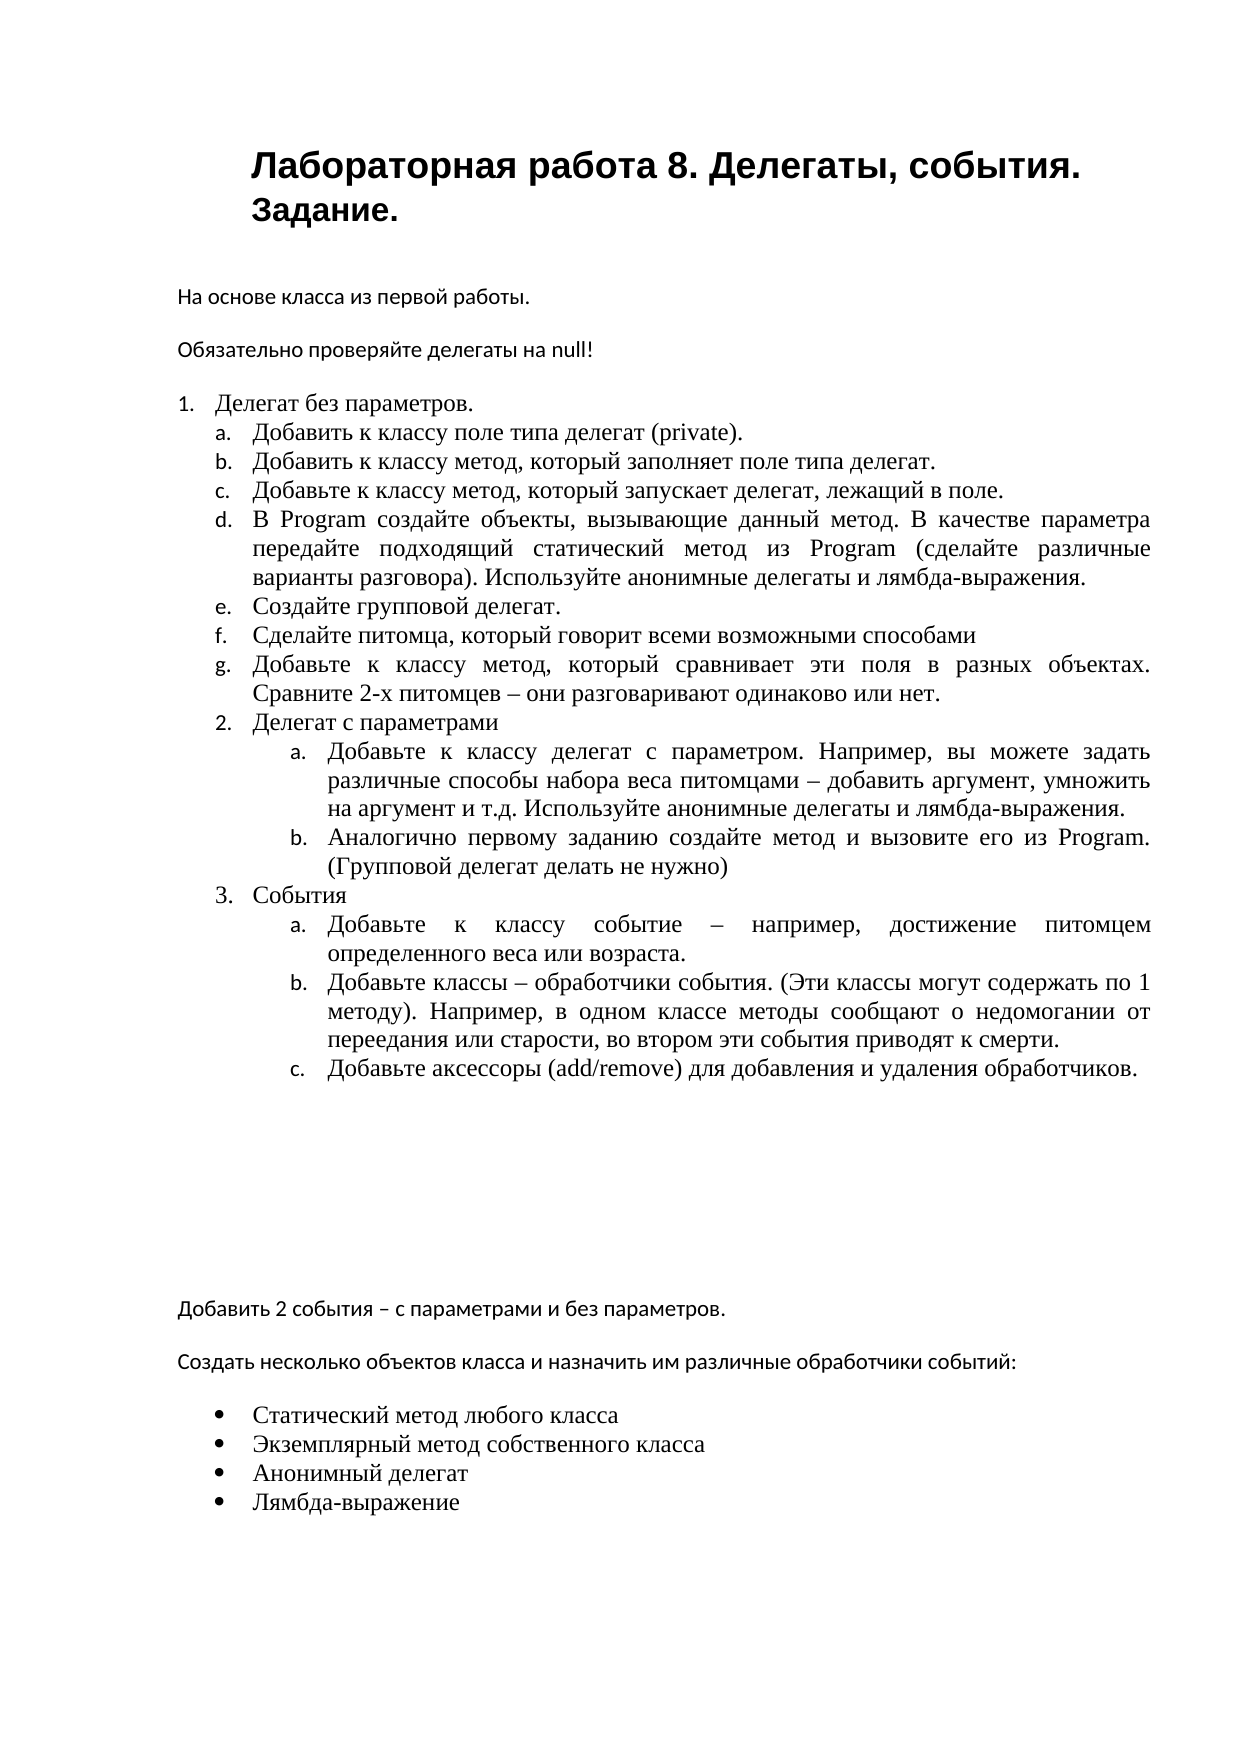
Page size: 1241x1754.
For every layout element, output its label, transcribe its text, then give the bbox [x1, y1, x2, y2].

list Добавьте к классу метод, который сравнивает эти поля в разных объектах. Сравните 2-х питомцев – они разговаривают одинаково или нет. [215, 649, 1152, 707]
list В Program создайте объекты, вызывающие данный метод. В качестве параметра передайте подходящий статический метод из Program (сделайте различные варианты разговора). Используйте анонимные делегаты и лямбда-выражения. [215, 504, 1152, 591]
list Анонимный делегат [215, 1458, 1152, 1487]
list Добавьте классы – обработчики события. (Эти классы могут содержать по 1 методу). Например, в одном классе методы сообщают о недомогании от переедания или старости, во втором эти события приводят к смерти. [290, 967, 1152, 1053]
list Делегат с параметрами [215, 707, 1152, 736]
text Добавить 2 события – с параметрами и без параметров. [177, 1294, 1152, 1322]
list Экземплярный метод собственного класса [215, 1429, 1152, 1458]
subtitle Задание. [177, 190, 1152, 229]
list Статический метод любого класса [215, 1400, 1152, 1429]
list Добавьте к классу метод, который запускает делегат, лежащий в поле. [215, 475, 1152, 504]
text Обязательно проверяйте делегаты на null! [177, 335, 1152, 363]
list Создайте групповой делегат. [215, 591, 1152, 620]
list Сделайте питомца, который говорит всеми возможными способами [215, 620, 1152, 649]
subtitle Лабораторная работа 8. Делегаты, события. [177, 143, 1152, 186]
list Добавить к классу метод, который заполняет поле типа делегат. [215, 446, 1152, 475]
list Добавить к классу поле типа делегат (private). [215, 417, 1152, 446]
list Лямбда-выражение [215, 1487, 1152, 1515]
text Создать несколько объектов класса и назначить им различные обработчики событий: [177, 1347, 1152, 1375]
text На основе класса из первой работы. [177, 282, 1152, 310]
list Добавьте к классу событие – например, достижение питомцем определенного веса или возраста. [290, 909, 1152, 967]
list Аналогично первому заданию создайте метод и вызовите его из Program. (Групповой делегат делать не нужно) [290, 822, 1152, 880]
list События [215, 880, 1152, 909]
list Добавьте аксессоры (add/remove) для добавления и удаления обработчиков. [290, 1053, 1152, 1082]
list Добавьте к классу делегат с параметром. Например, вы можете задать различные способы набора веса питомцами – добавить аргумент, умножить на аргумент и т.д. Используйте анонимные делегаты и лямбда-выражения. [290, 736, 1152, 822]
list Делегат без параметров. [177, 388, 1152, 417]
